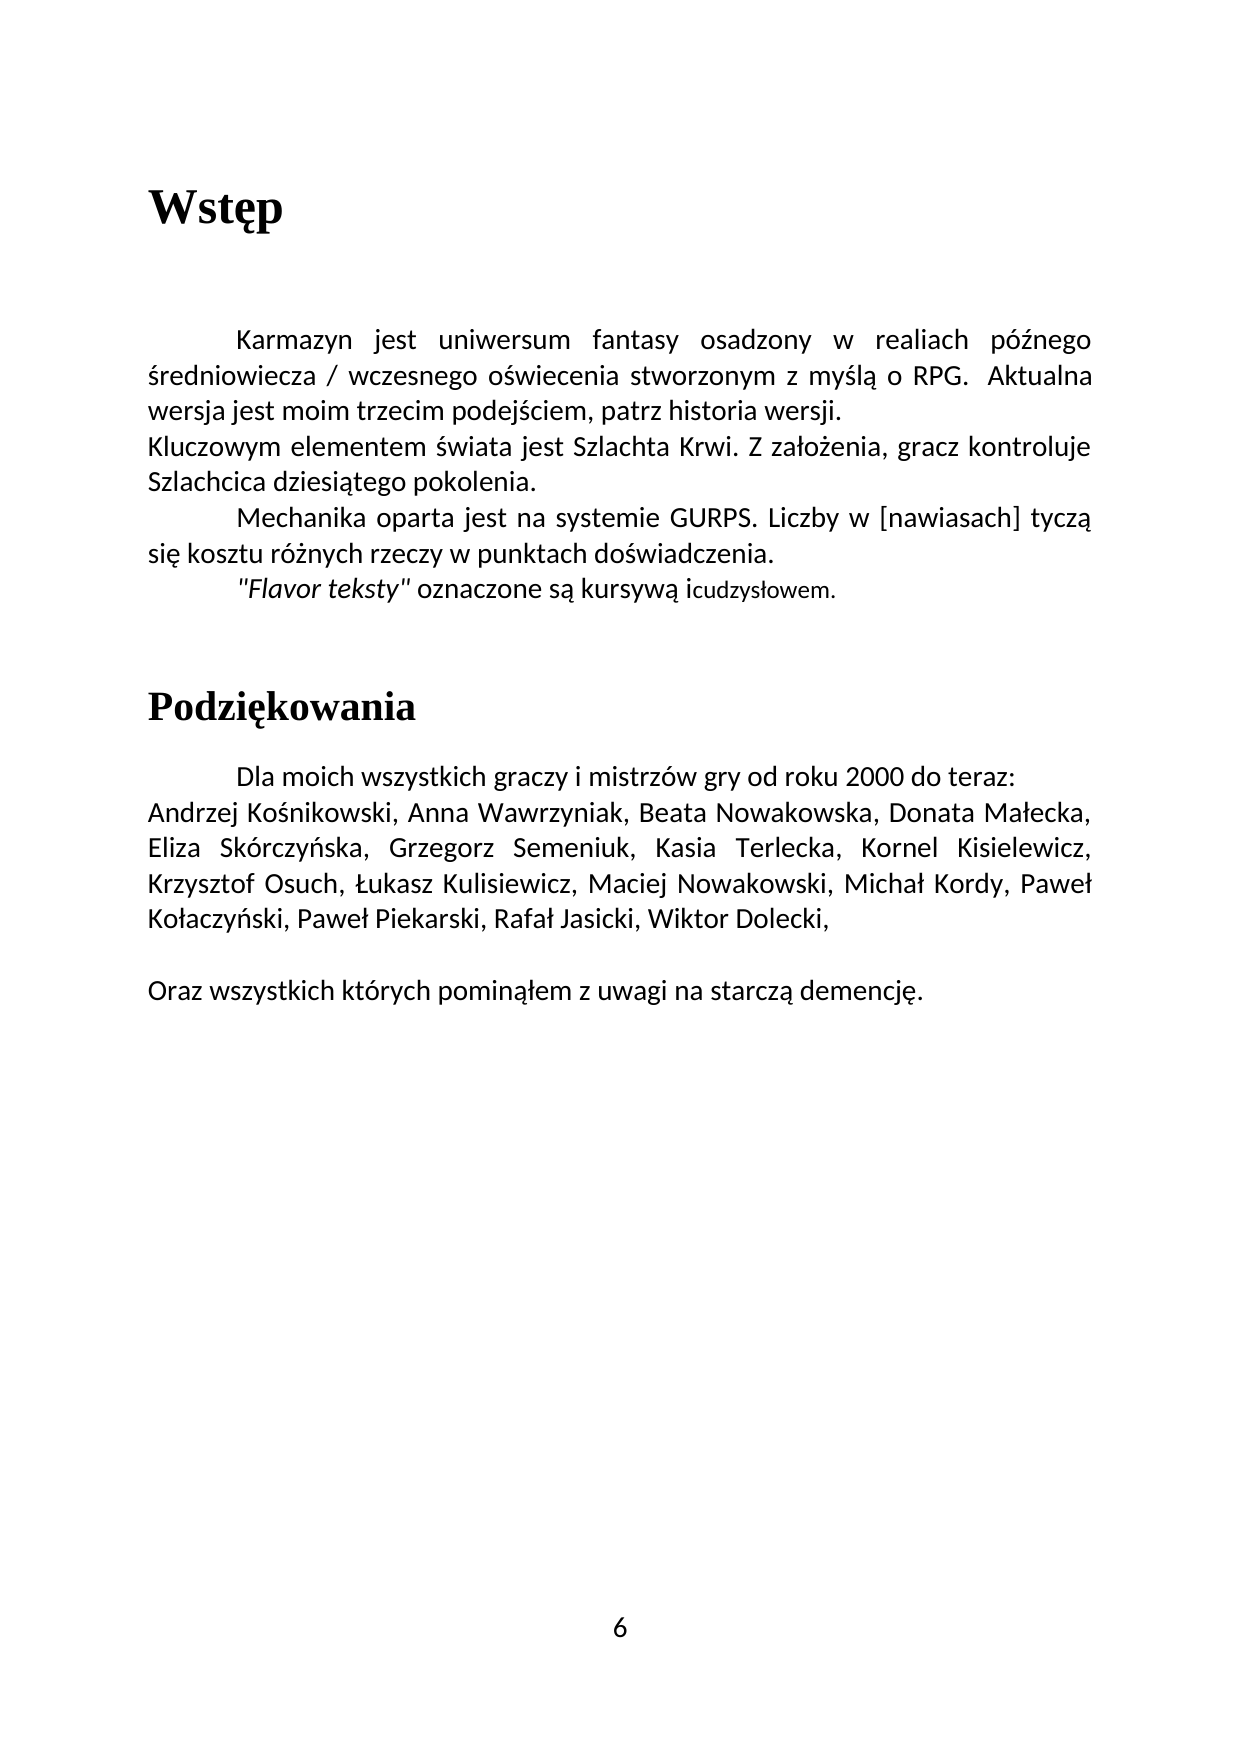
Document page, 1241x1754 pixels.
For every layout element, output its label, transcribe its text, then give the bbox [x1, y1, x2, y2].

subtitle Podziękowania [148, 681, 1093, 729]
text Dla moich wszystkich graczy i mistrzów gry od roku 2000 do teraz: [148, 758, 1093, 794]
text "Flavor teksty" oznaczone są kursywą icudzysłowem. [148, 570, 1093, 606]
subtitle Wstęp [148, 177, 1093, 234]
text Karmazyn jest uniwersum fantasy osadzony w realiach późnego średniowiecza / wczesnego oświecenia stworzonym z myślą o RPG. Aktualna wersja jest moim trzecim podejściem, patrz historia wersji. [148, 321, 1093, 428]
text Mechanika oparta jest na systemie GURPS. Liczby w [nawiasach] tyczą się kosztu różnych rzeczy w punktach doświadczenia. [148, 499, 1093, 570]
text Andrzej Kośnikowski, Anna Wawrzyniak, Beata Nowakowska, Donata Małecka, Eliza Skórczyńska, Grzegorz Semeniuk, Kasia Terlecka, Kornel Kisielewicz, Krzysztof Osuch, Łukasz Kulisiewicz, Maciej Nowakowski, Michał Kordy, Paweł Kołaczyński, Paweł Piekarski, Rafał Jasicki, Wiktor Dolecki, [148, 794, 1093, 936]
text Kluczowym elementem świata jest Szlachta Krwi. Z założenia, gracz kontroluje Szlachcica dziesiątego pokolenia. [148, 428, 1093, 499]
text Oraz wszystkich których pominąłem z uwagi na starczą demencję. [148, 972, 1093, 1007]
